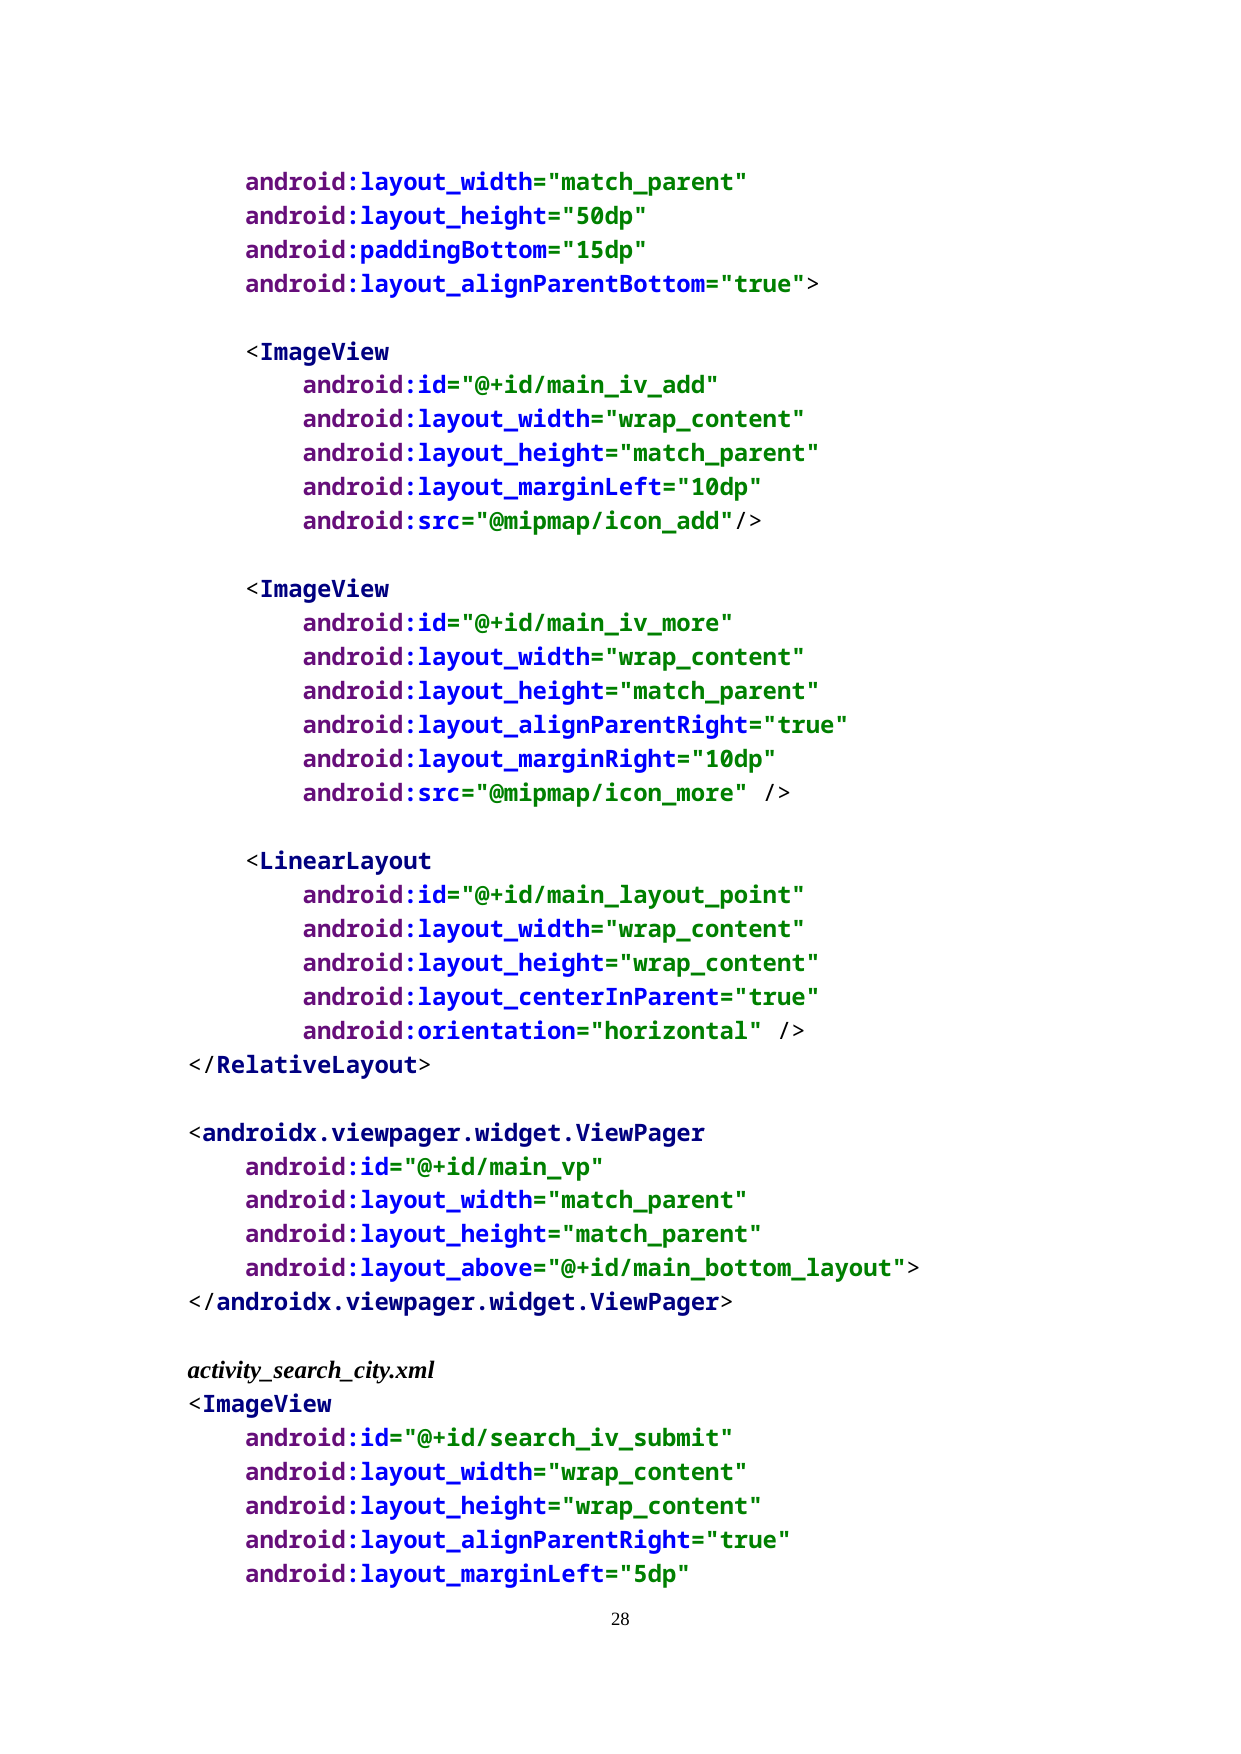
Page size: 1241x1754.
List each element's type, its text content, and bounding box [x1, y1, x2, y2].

text <ImageView android:id="@+id/main_iv_add" android:layout_width="wrap_content" android:layout_height="match_parent" android:layout_marginLeft="10dp" android:src="@mipmap/icon_add"/> <ImageView android:id="@+id/main_iv_more" android:layout_width="wrap_content" android:layout_height="match_parent" android:layout_alignParentRight="true" android:layout_marginRight="10dp" android:src="@mipmap/icon_more" /> <LinearLayout android:id="@+id/main_layout_point" android:layout_width="wrap_content" android:layout_height="wrap_content" android:layout_centerInParent="true" android:orientation="horizontal" /> </RelativeLayout> [187, 300, 1053, 1081]
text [187, 1386, 1053, 1590]
text <androidx.viewpager.widget.ViewPager android:id="@+id/main_vp" android:layout_width="match_parent" android:layout_height="match_parent" android:layout_above="@+id/main_bottom_layout"> </androidx.viewpager.widget.ViewPager> [187, 1081, 1053, 1318]
text activity_search_city.xml [187, 1352, 1053, 1386]
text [187, 164, 1053, 300]
